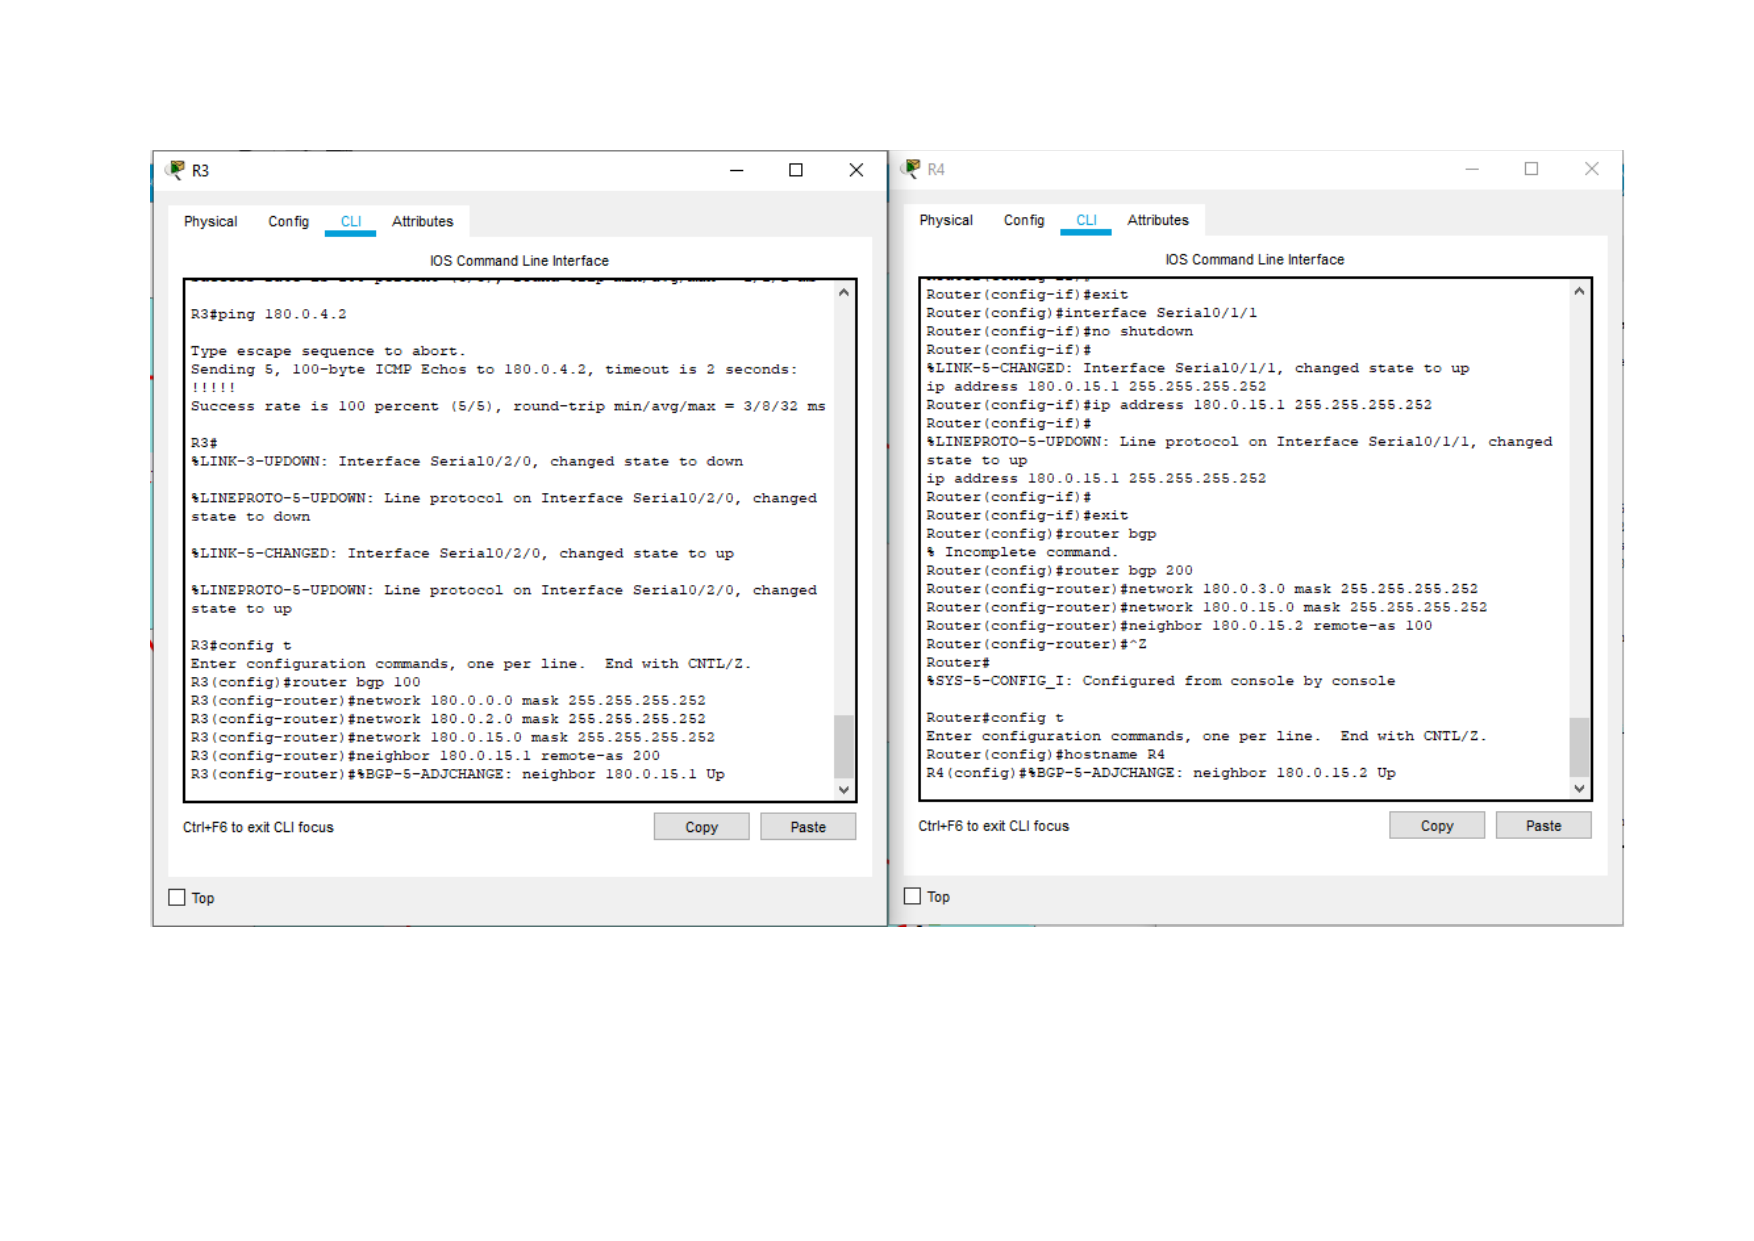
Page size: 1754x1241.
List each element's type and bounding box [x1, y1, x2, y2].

picture [150, 150, 1625, 927]
